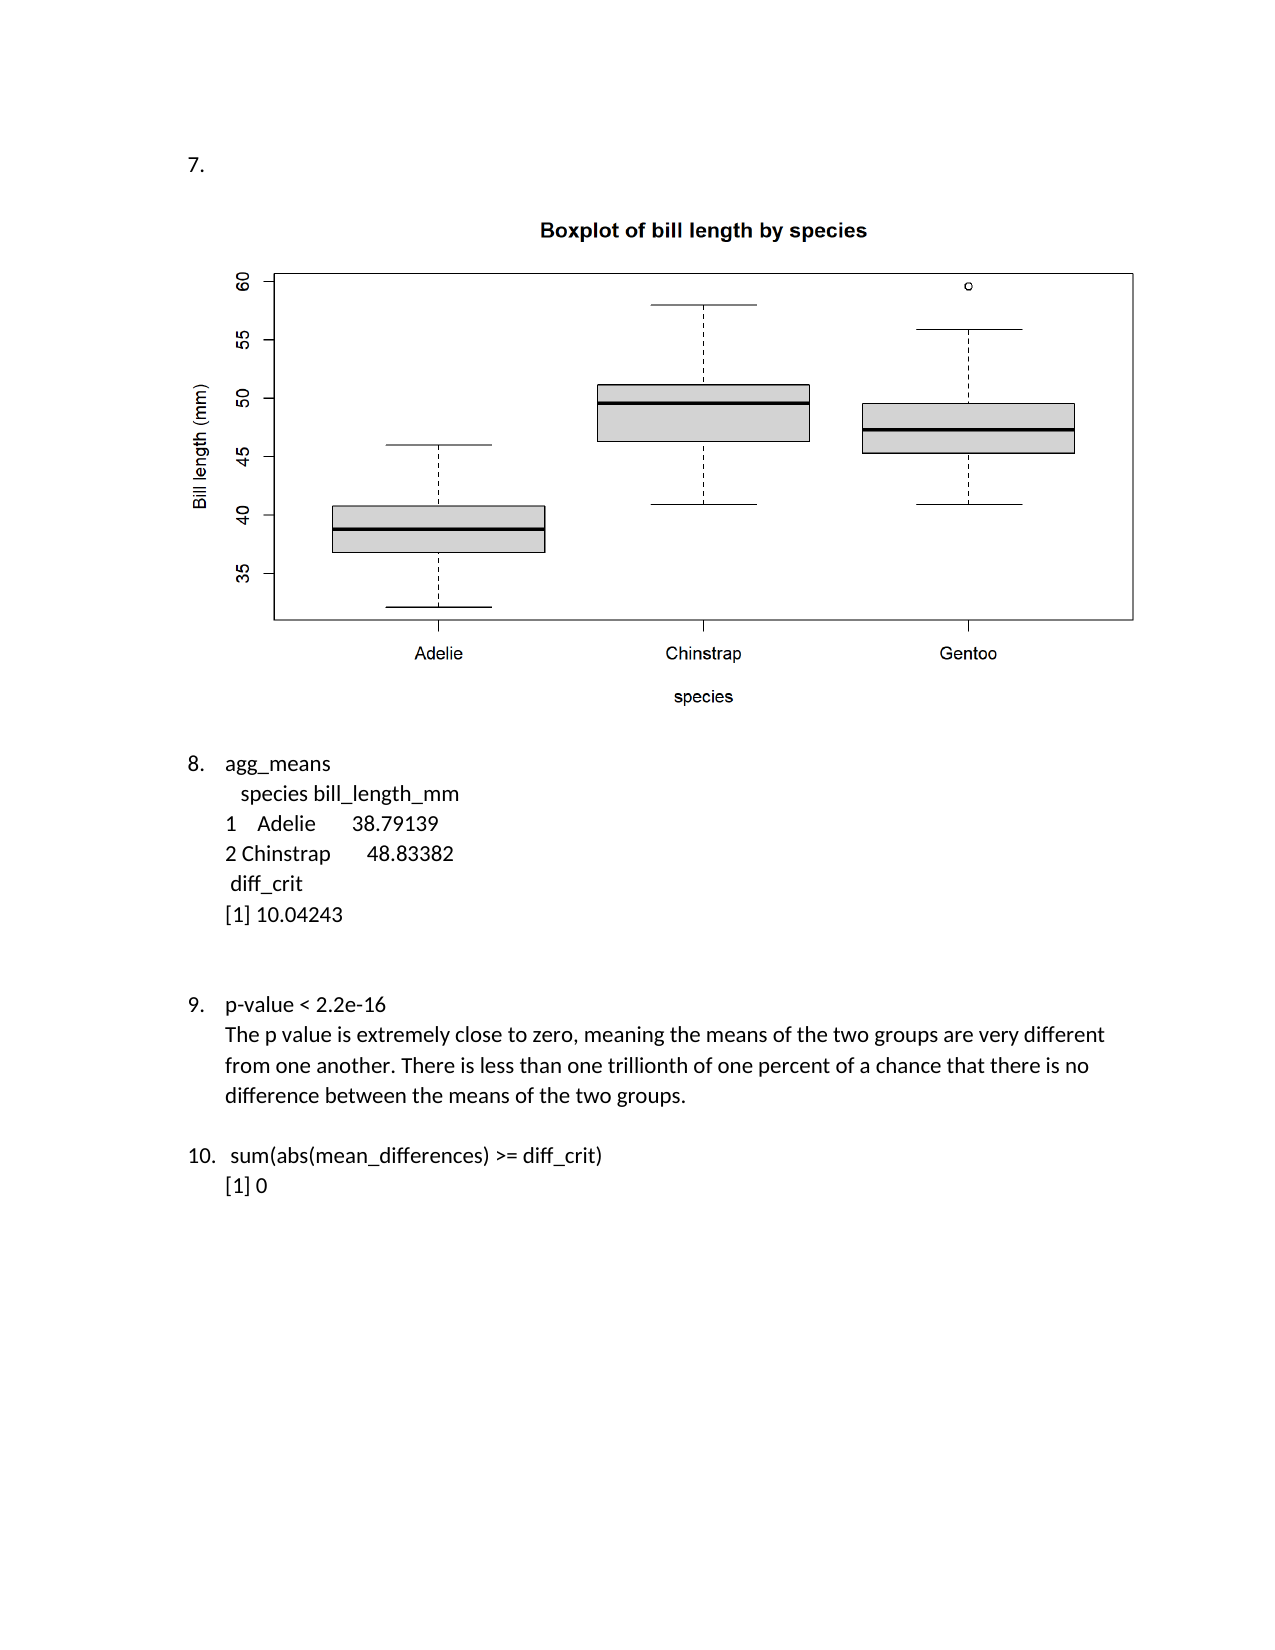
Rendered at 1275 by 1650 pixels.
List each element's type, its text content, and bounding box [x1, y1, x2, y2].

picture [187, 180, 1163, 717]
list [1] 0 [225, 1172, 1125, 1199]
list sum(abs(mean_differences) >= diff_crit) [187, 1141, 1125, 1169]
list 1 Adelie 38.79139 [225, 809, 1125, 837]
list [1] 10.04243 [225, 900, 1125, 928]
list The p value is extremely close to zero, meaning the means of the two groups are very different from one another. There is less than one trillionth of one percent of a chance that there is no difference between the means of the two groups. [225, 1021, 1125, 1109]
list agg_means [187, 749, 1125, 777]
list 2 Chinstrap 48.83382 [225, 839, 1125, 867]
list diff_crit [225, 869, 1125, 897]
list p-value < 2.2e-16 [187, 990, 1125, 1018]
list species bill_length_mm [225, 779, 1125, 807]
